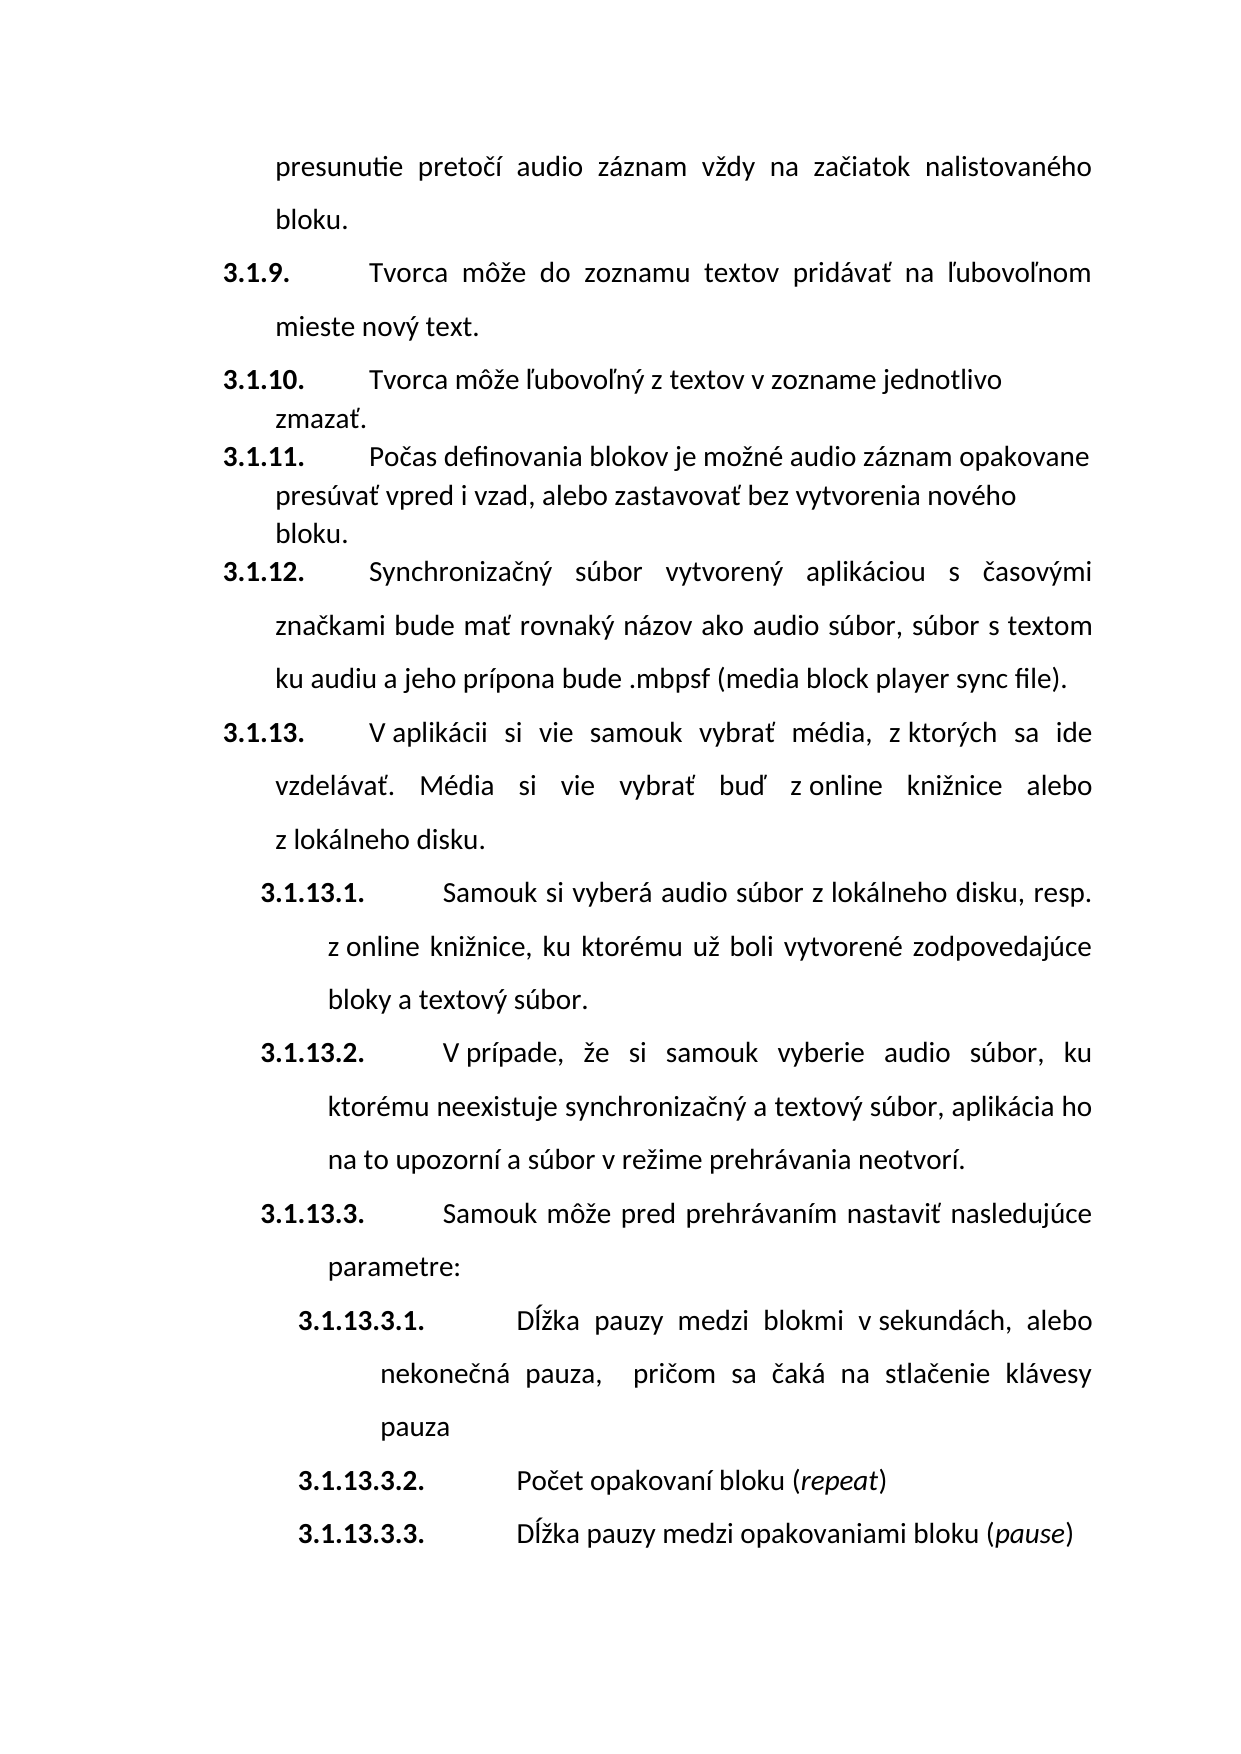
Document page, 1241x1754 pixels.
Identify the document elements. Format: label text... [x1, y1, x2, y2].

list Počas definovania blokov je možné audio záznam opakovane presúvať vpred i vzad, alebo zastavovať bez vytvorenia nového bloku. [223, 438, 1093, 551]
list Počet opakovaní bloku (repeat) [298, 1462, 1093, 1498]
list V aplikácii si vie samouk vybrať média, z ktorých sa ide vzdelávať. Média si vie vybrať buď z online knižnice alebo z lokálneho disku. [223, 714, 1093, 856]
list Samouk môže pred prehrávaním nastaviť nasledujúce parametre: [260, 1195, 1093, 1284]
list Synchronizačný súbor vytvorený aplikáciou s časovými značkami bude mať rovnaký názov ako audio súbor, súbor s textom ku audiu a jeho prípona bude .mbpsf (media block player sync file). [223, 553, 1093, 696]
list Samouk si vyberá audio súbor z lokálneho disku, resp. z online knižnice, ku ktorému už boli vytvorené zodpovedajúce bloky a textový súbor. [260, 874, 1093, 1017]
list Dĺžka pauzy medzi blokmi v sekundách, alebo nekonečná pauza, pričom sa čaká na stlačenie klávesy pauza [298, 1302, 1093, 1444]
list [223, 148, 1093, 237]
list V prípade, že si samouk vyberie audio súbor, ku ktorému neexistuje synchronizačný a textový súbor, aplikácia ho na to upozorní a súbor v režime prehrávania neotvorí. [260, 1034, 1093, 1177]
list Dĺžka pauzy medzi opakovaniami bloku (pause) [298, 1515, 1093, 1551]
list Tvorca môže do zoznamu textov pridávať na ľubovoľnom mieste nový text. [223, 254, 1093, 343]
list Tvorca môže ľubovoľný z textov v zozname jednotlivo zmazať. [223, 361, 1093, 435]
